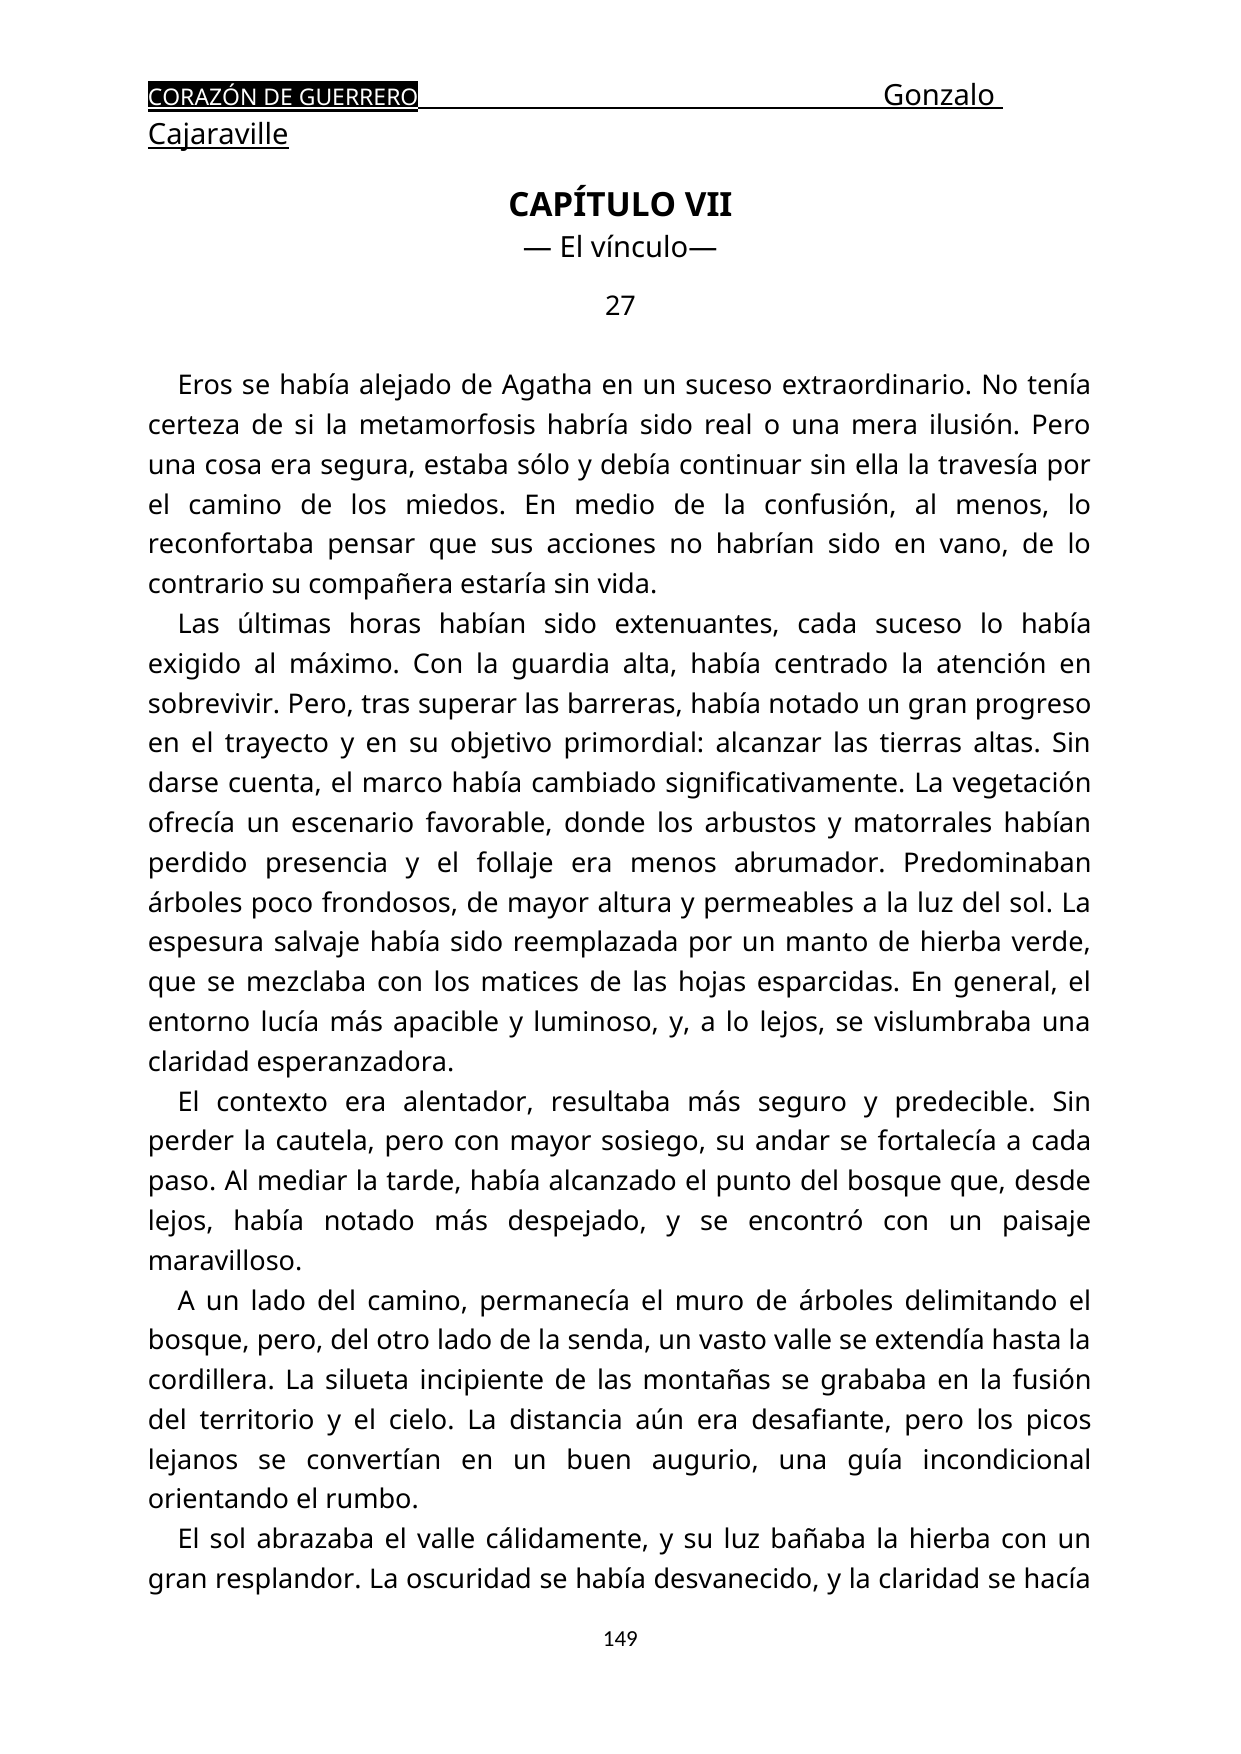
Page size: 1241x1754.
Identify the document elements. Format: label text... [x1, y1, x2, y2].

text — El vínculo— [148, 227, 1092, 266]
text A un lado del camino, permanecía el muro de árboles delimitando el bosque, pero, del otro lado de la senda, un vasto valle se extendía hasta la cordillera. La silueta incipiente de las montañas se grababa en la fusión del territorio y el cielo. La distancia aún era desafiante, pero los picos lejanos se convertían en un buen augurio, una guía incondicional orientando el rumbo. [148, 1281, 1092, 1517]
text CAPÍTULO VII [148, 181, 1092, 227]
text 27 [148, 286, 1092, 323]
text Eros se había alejado de Agatha en un suceso extraordinario. No tenía certeza de si la metamorfosis habría sido real o una mera ilusión. Pero una cosa era segura, estaba sólo y debía continuar sin ella la travesía por el camino de los miedos. En medio de la confusión, al menos, lo reconfortaba pensar que sus acciones no habrían sido en vano, de lo contrario su compañera estaría sin vida. [148, 366, 1092, 602]
text Las últimas horas habían sido extenuantes, cada suceso lo había exigido al máximo. Con la guardia alta, había centrado la atención en sobrevivir. Pero, tras superar las barreras, había notado un gran progreso en el trayecto y en su objetivo primordial: alcanzar las tierras altas. Sin darse cuenta, el marco había cambiado significativamente. La vegetación ofrecía un escenario favorable, donde los arbustos y matorrales habían perdido presencia y el follaje era menos abrumador. Predominaban árboles poco frondosos, de mayor altura y permeables a la luz del sol. La espesura salvaje había sido reemplazada por un manto de hierba verde, que se mezclaba con los matices de las hojas esparcidas. En general, el entorno lucía más apacible y luminoso, y, a lo lejos, se vislumbraba una claridad esperanzadora. [148, 604, 1092, 1079]
text El contexto era alentador, resultaba más seguro y predecible. Sin perder la cautela, pero con mayor sosiego, su andar se fortalecía a cada paso. Al mediar la tarde, había alcanzado el punto del bosque que, desde lejos, había notado más despejado, y se encontró con un paisaje maravilloso. [148, 1082, 1092, 1278]
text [148, 1520, 1092, 1596]
